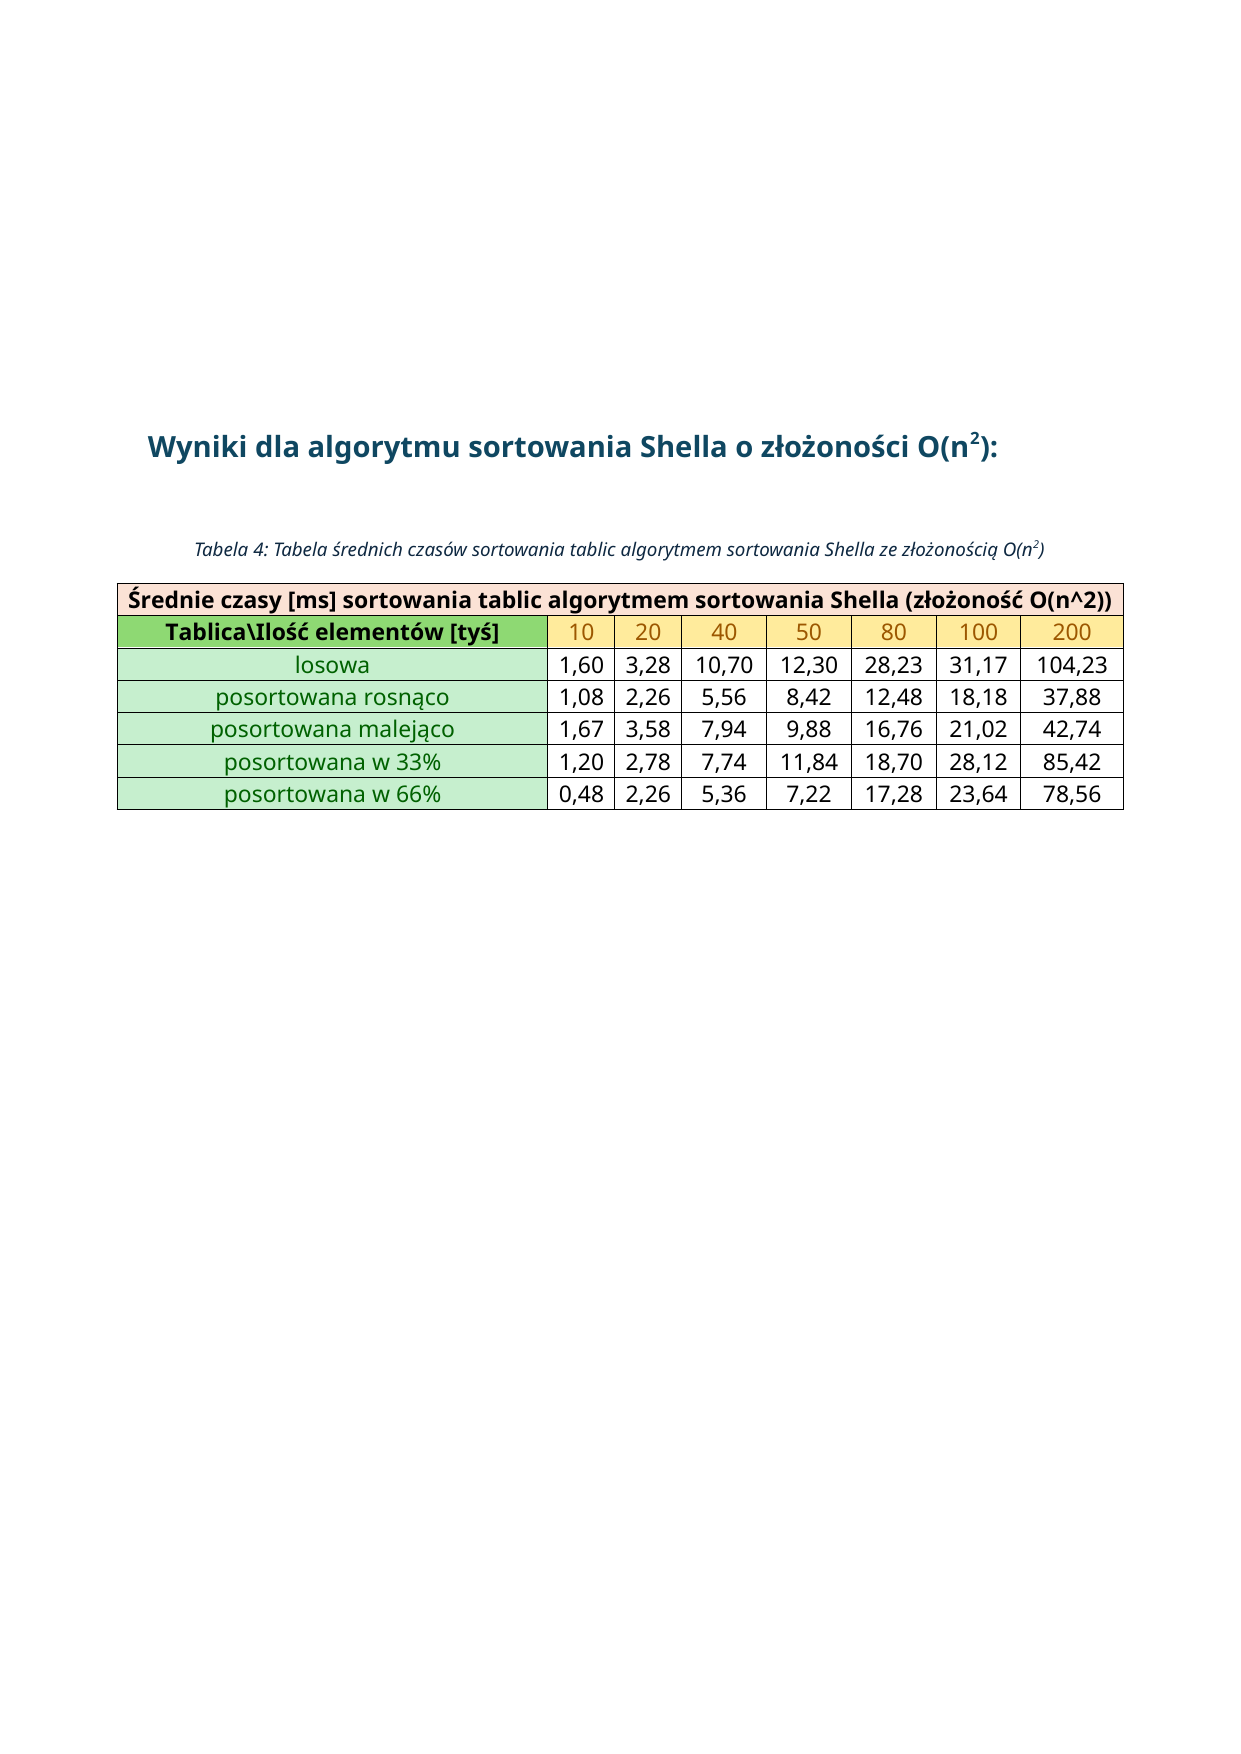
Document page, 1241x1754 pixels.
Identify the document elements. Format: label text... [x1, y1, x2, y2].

table_cell 3,58 [615, 713, 681, 744]
table_cell 12,48 [852, 681, 936, 712]
table_cell 23,64 [937, 778, 1020, 809]
table_cell 5,56 [682, 681, 766, 712]
table_cell 200 [1021, 616, 1123, 647]
table_cell posortowana w 66% [118, 778, 547, 809]
table_cell 1,08 [548, 681, 614, 712]
table_cell 7,94 [682, 713, 766, 744]
table_cell 80 [852, 616, 936, 647]
table_cell 0,48 [548, 778, 614, 809]
table_cell posortowana rosnąco [118, 681, 547, 712]
table_cell posortowana w 33% [118, 745, 547, 777]
table_cell 104,23 [1021, 649, 1123, 680]
table_cell 16,76 [852, 713, 936, 744]
table_cell 42,74 [1021, 713, 1123, 744]
table_cell 11,84 [767, 745, 851, 777]
table_cell 18,18 [937, 681, 1020, 712]
table_cell 1,20 [548, 745, 614, 777]
table_cell 78,56 [1021, 778, 1123, 809]
table_cell 10,70 [682, 649, 766, 680]
table_cell 40 [682, 616, 766, 647]
table_cell 10 [548, 616, 614, 647]
table_cell 7,22 [767, 778, 851, 809]
table_cell posortowana malejąco [118, 713, 547, 744]
table_cell 31,17 [937, 649, 1020, 680]
table_cell 85,42 [1021, 745, 1123, 777]
table_cell Tablica\Ilość elementów [tyś] [118, 616, 547, 647]
table_cell 20 [615, 616, 681, 647]
table_cell 12,30 [767, 649, 851, 680]
subtitle Wyniki dla algorytmu sortowania Shella o złożoności O(n2): [148, 427, 1093, 466]
table_cell 1,60 [548, 649, 614, 680]
table_cell 28,12 [937, 745, 1020, 777]
table_cell 50 [767, 616, 851, 647]
table_header Średnie czasy [ms] sortowania tablic algorytmem sortowania Shella (złożoność O(n^2)) [118, 584, 1123, 615]
table_cell 9,88 [767, 713, 851, 744]
table_cell 18,70 [852, 745, 936, 777]
table_cell 1,67 [548, 713, 614, 744]
table_cell 5,36 [682, 778, 766, 809]
table_cell 17,28 [852, 778, 936, 809]
table_cell losowa [118, 649, 547, 680]
table_cell 37,88 [1021, 681, 1123, 712]
table_cell 8,42 [767, 681, 851, 712]
table_cell 100 [937, 616, 1020, 647]
table_cell 7,74 [682, 745, 766, 777]
table_cell 21,02 [937, 713, 1020, 744]
text Tabela 4: Tabela średnich czasów sortowania tablic algorytmem sortowania Shella ze złożonością O(n2) [148, 537, 1093, 562]
table_cell 2,26 [615, 681, 681, 712]
table_cell 2,78 [615, 745, 681, 777]
table_cell 3,28 [615, 649, 681, 680]
table_cell 28,23 [852, 649, 936, 680]
table_cell 2,26 [615, 778, 681, 809]
